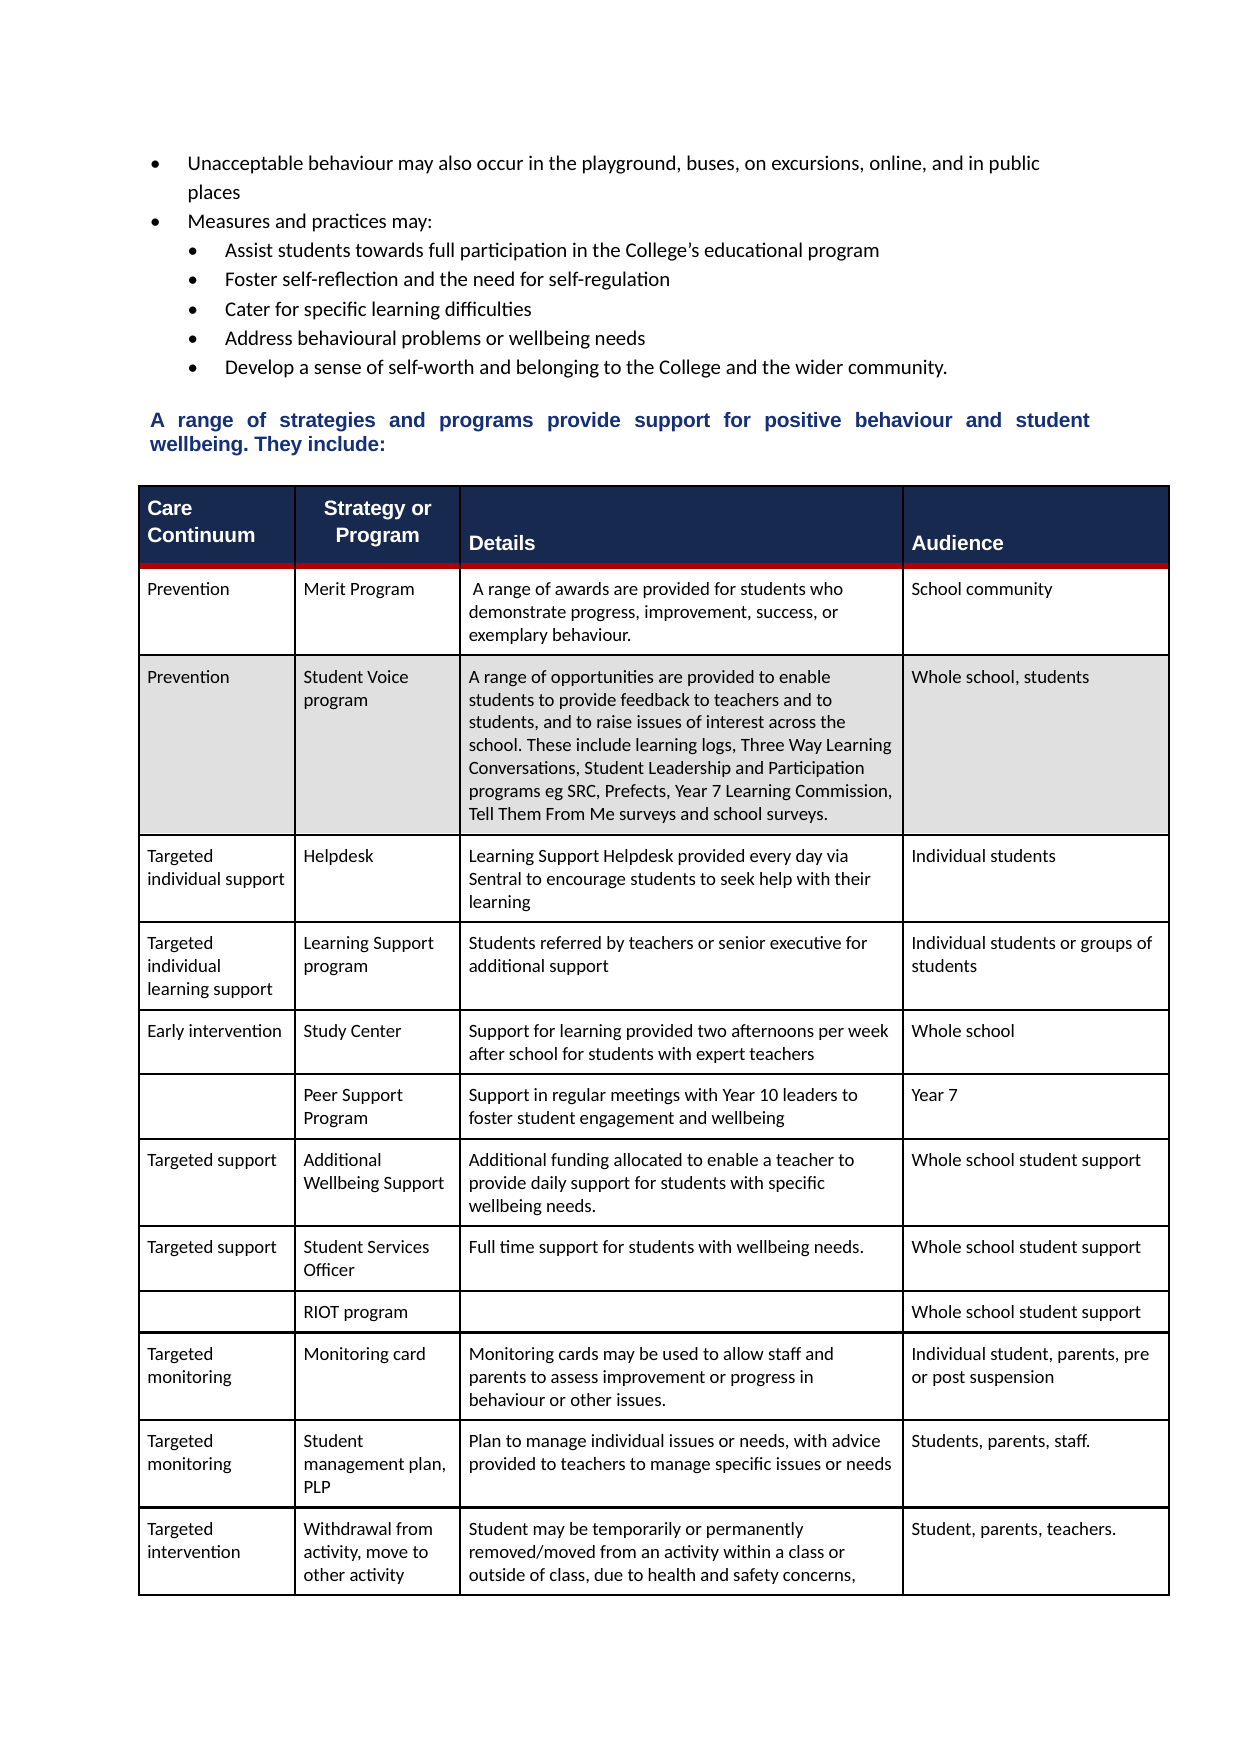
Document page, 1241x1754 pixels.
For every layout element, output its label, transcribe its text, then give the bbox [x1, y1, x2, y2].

table_cell Peer Support Program [296, 1075, 459, 1138]
table_cell Whole school student support [904, 1227, 1168, 1290]
table_header Audience [904, 487, 1168, 563]
list Cater for specific learning difficulties [187, 296, 1090, 321]
table_cell Whole school student support [904, 1292, 1168, 1331]
table_cell Plan to manage individual issues or needs, with advice provided to teachers to manage specific issues or needs [461, 1421, 902, 1506]
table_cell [461, 1509, 902, 1594]
table_cell Learning Support program [296, 923, 459, 1008]
table_cell A range of opportunities are provided to enable students to provide feedback to teachers and to students, and to raise issues of interest across the school. These include learning logs, Three Way Learning Conversations, Student Leadership and Participation programs eg SRC, Prefects, Year 7 Learning Commission, Tell Them From Me surveys and school surveys. [461, 656, 902, 833]
table_header Strategy or Program [296, 487, 459, 563]
table_cell Prevention [140, 656, 294, 833]
table_cell Early intervention [140, 1011, 294, 1073]
text A range of strategies and programs provide support for positive behaviour and student wellbeing. They include: [150, 408, 1090, 456]
table_cell Additional Wellbeing Support [296, 1140, 459, 1225]
table_header Care Continuum [140, 487, 294, 563]
table_cell Additional funding allocated to enable a teacher to provide daily support for students with specific wellbeing needs. [461, 1140, 902, 1225]
table_cell Students, parents, staff. [904, 1421, 1168, 1506]
table_cell Targeted support [140, 1227, 294, 1290]
table_cell Targeted individual learning support [140, 923, 294, 1008]
table_cell Whole school student support [904, 1140, 1168, 1225]
table_cell Year 7 [904, 1075, 1168, 1138]
table_cell Full time support for students with wellbeing needs. [461, 1227, 902, 1290]
list Assist students towards full participation in the College’s educational program [187, 237, 1090, 263]
table_cell RIOT program [296, 1292, 459, 1331]
table_cell A range of awards are provided for students who demonstrate progress, improvement, success, or exemplary behaviour. [461, 569, 902, 654]
list Foster self-reflection and the need for self-regulation [187, 267, 1090, 292]
table_cell Targeted monitoring [140, 1334, 294, 1419]
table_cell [140, 1509, 294, 1594]
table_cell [904, 1509, 1168, 1594]
table_cell Individual student, parents, pre or post suspension [904, 1334, 1168, 1419]
table_cell Prevention [140, 569, 294, 654]
table_cell Individual students [904, 836, 1168, 921]
table_header Details [461, 487, 902, 563]
table_cell Targeted support [140, 1140, 294, 1225]
table_cell School community [904, 569, 1168, 654]
table_cell Students referred by teachers or senior executive for additional support [461, 923, 902, 1008]
list Address behavioural problems or wellbeing needs [187, 325, 1090, 350]
table_cell [140, 1075, 294, 1138]
table_cell Merit Program [296, 569, 459, 654]
table_cell Student Services Officer [296, 1227, 459, 1290]
list Develop a sense of self-worth and belonging to the College and the wider community. [187, 354, 1090, 379]
table_cell Whole school [904, 1011, 1168, 1073]
table_cell Whole school, students [904, 656, 1168, 833]
table_cell Study Center [296, 1011, 459, 1073]
table_cell [140, 1292, 294, 1331]
table_cell Support for learning provided two afternoons per week after school for students with expert teachers [461, 1011, 902, 1073]
list Measures and practices may: [150, 208, 1090, 234]
table_cell Learning Support Helpdesk provided every day via Sentral to encourage students to seek help with their learning [461, 836, 902, 921]
table_cell Monitoring card [296, 1334, 459, 1419]
table_cell Targeted monitoring [140, 1421, 294, 1506]
table_cell Targeted individual support [140, 836, 294, 921]
list Unacceptable behaviour may also occur in the playground, buses, on excursions, online, and in public places [150, 150, 1090, 204]
table_cell Student management plan, PLP [296, 1421, 459, 1506]
table_cell Individual students or groups of students [904, 923, 1168, 1008]
table_cell Monitoring cards may be used to allow staff and parents to assess improvement or progress in behaviour or other issues. [461, 1334, 902, 1419]
table_cell Support in regular meetings with Year 10 leaders to foster student engagement and wellbeing [461, 1075, 902, 1138]
table_cell [461, 1292, 902, 1331]
table_cell Helpdesk [296, 836, 459, 921]
table_cell Student Voice program [296, 656, 459, 833]
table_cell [296, 1509, 459, 1594]
